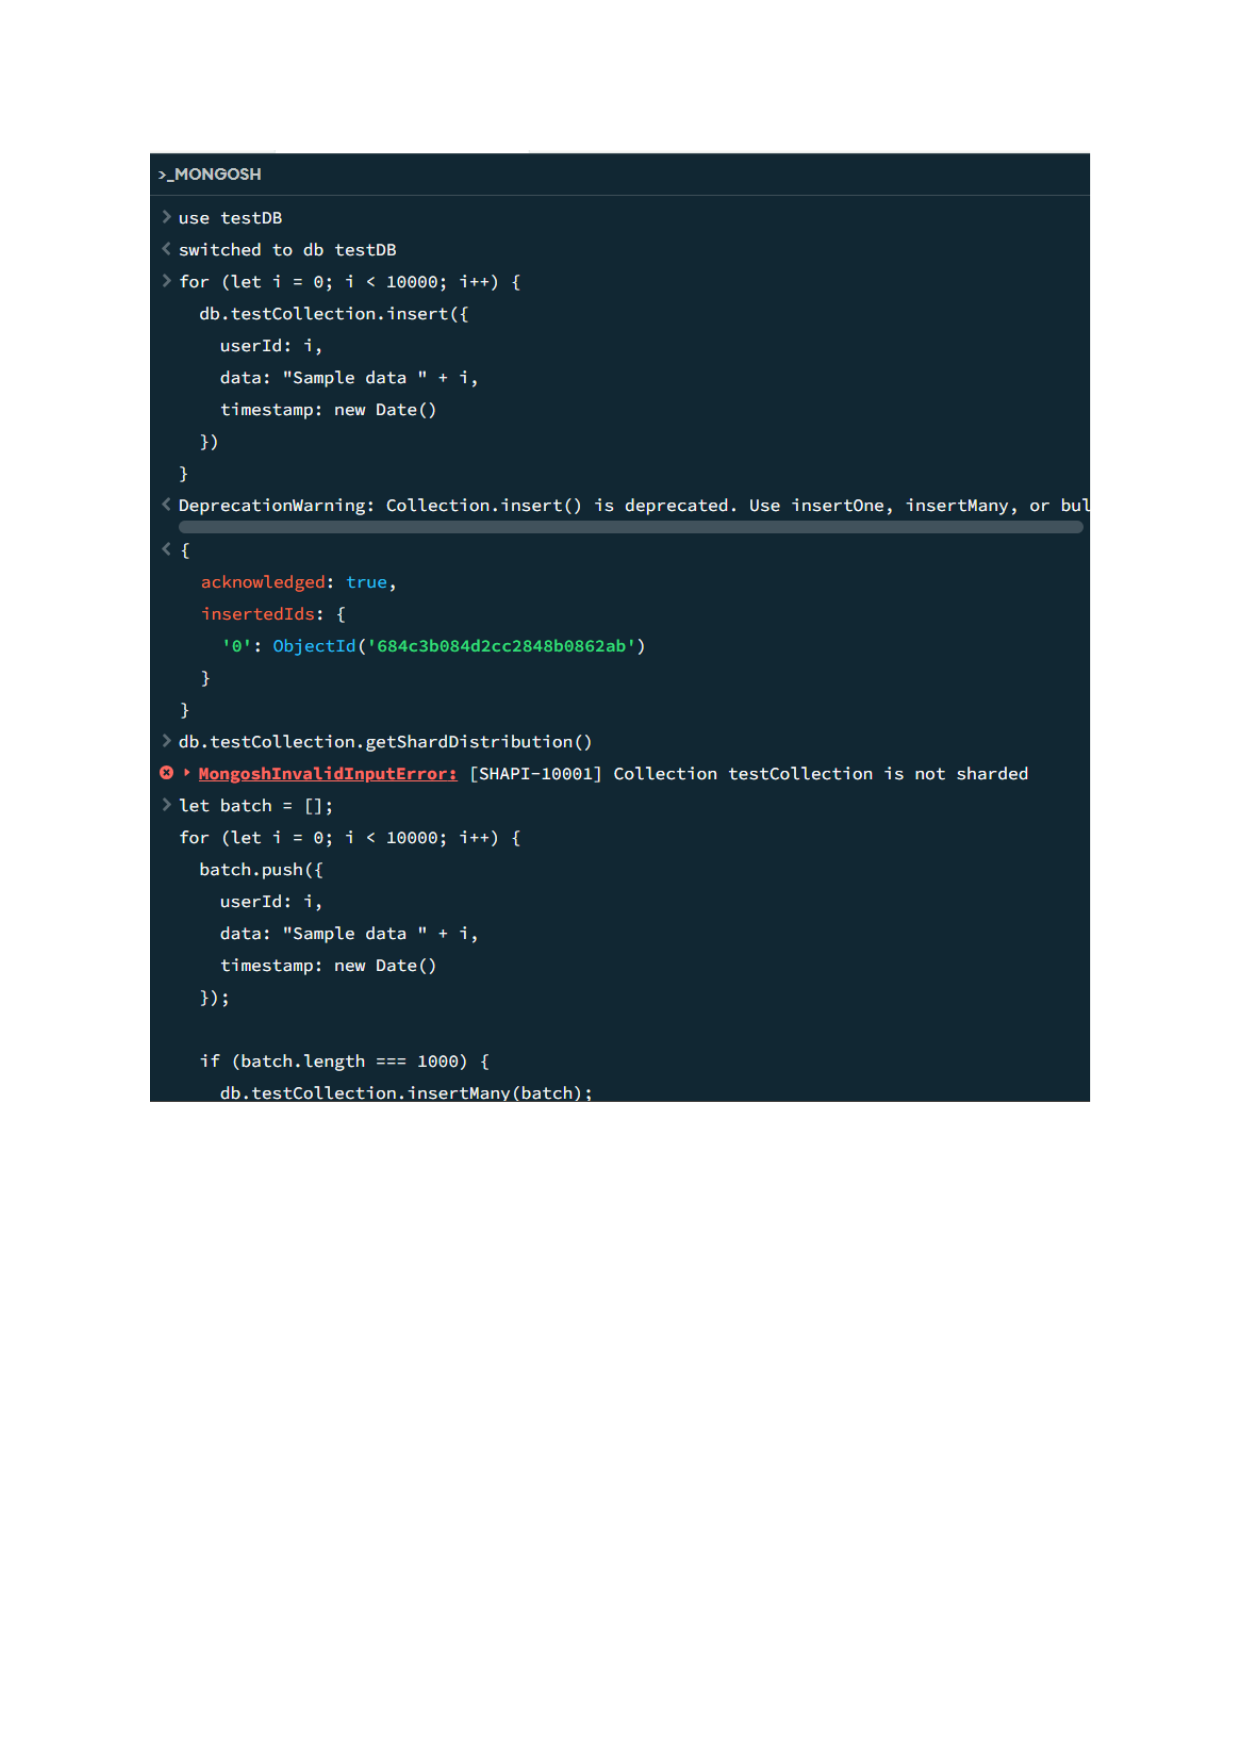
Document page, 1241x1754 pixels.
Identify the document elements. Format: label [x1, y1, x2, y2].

picture [150, 150, 1091, 1102]
